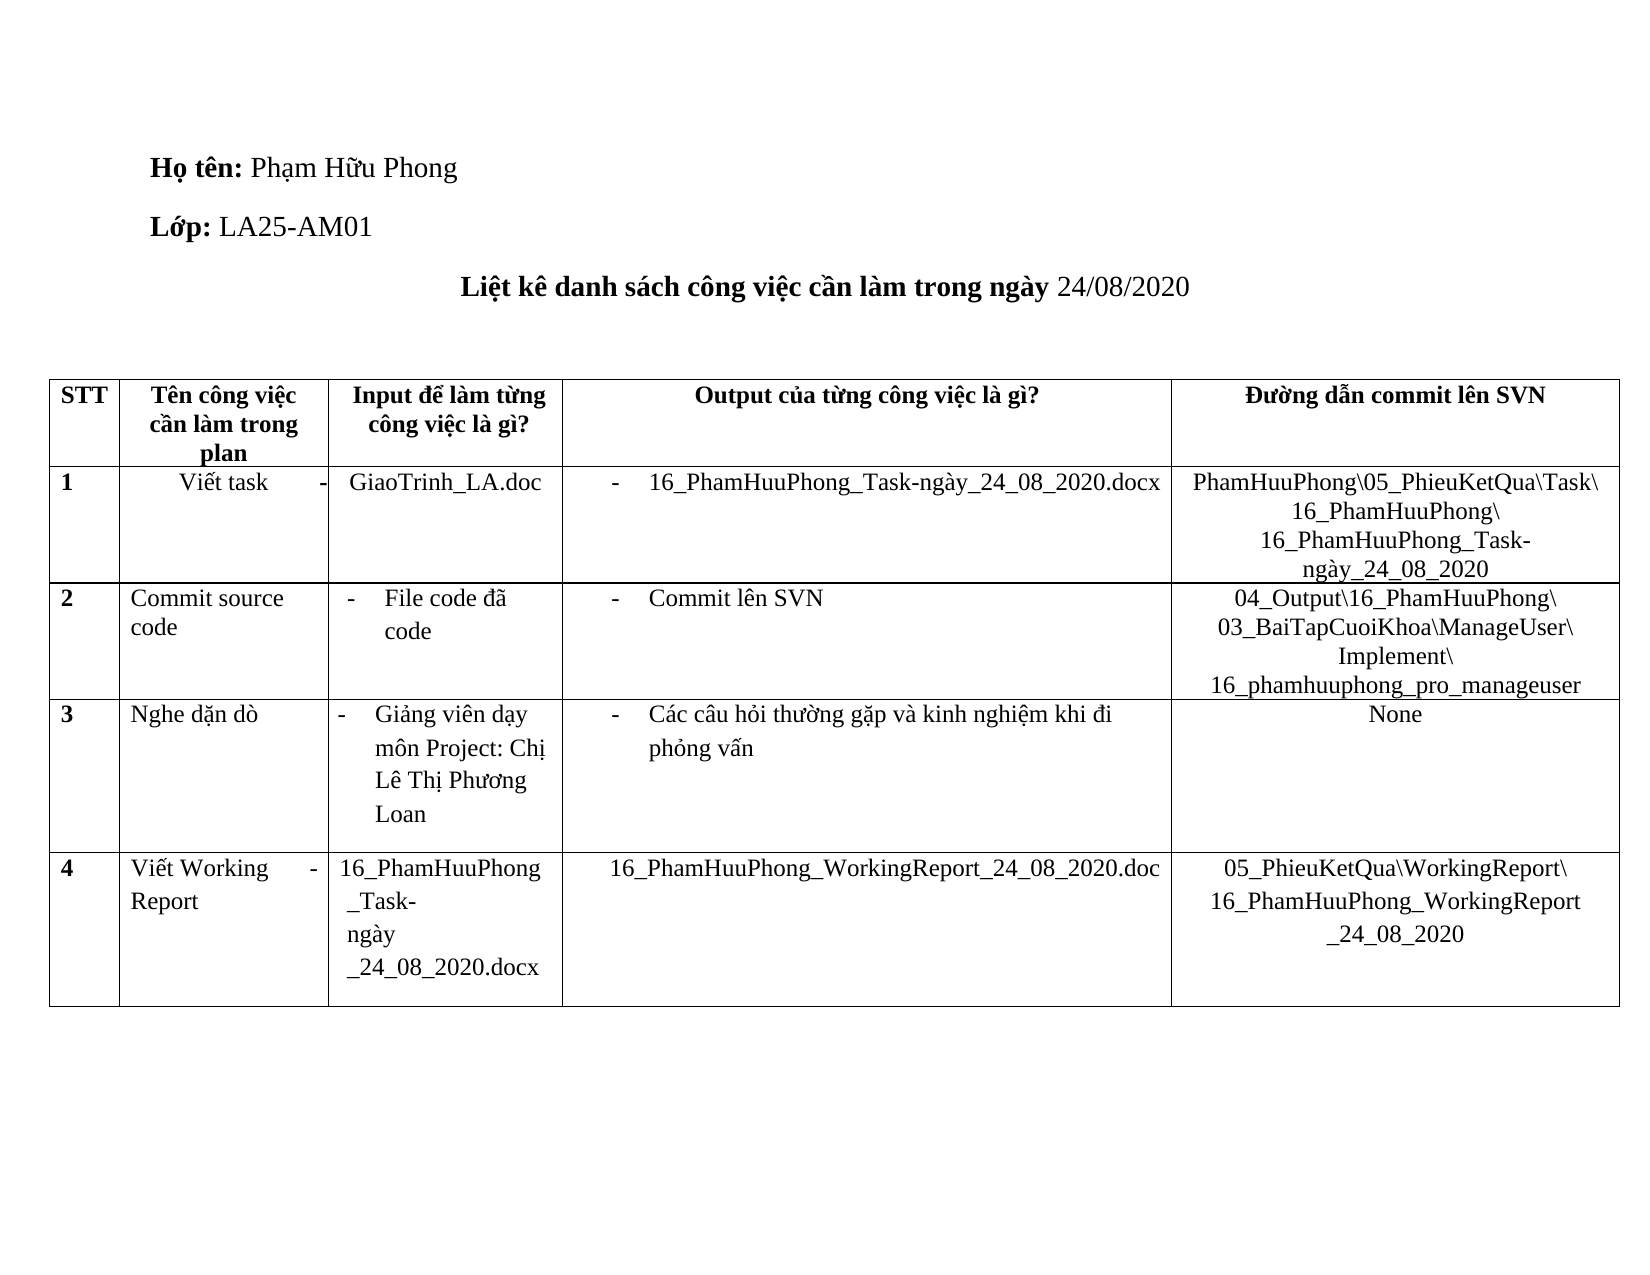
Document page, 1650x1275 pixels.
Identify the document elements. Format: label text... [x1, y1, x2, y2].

table_header STT [50, 380, 119, 466]
text Liệt kê danh sách công việc cần làm trong ngày 24/08/2020 [150, 269, 1500, 302]
table_cell PhamHuuPhong\05_PhieuKetQua\Task\16_PhamHuuPhong\16_PhamHuuPhong_Task-ngày_24_08_2020 [1172, 467, 1619, 582]
table_cell 16_PhamHuuPhong_Task-ngày_24_08_2020.docx [329, 853, 562, 1006]
table_header Đường dẫn commit lên SVN [1172, 380, 1619, 466]
table_cell 4 [50, 853, 119, 1006]
table_cell Giảng viên dạy môn Project: Chị Lê Thị Phương Loan [329, 700, 562, 852]
table_header Input để làm từng công việc là gì? [329, 380, 562, 466]
table_cell 05_PhieuKetQua\WorkingReport\16_PhamHuuPhong_WorkingReport_24_08_2020 [1172, 853, 1619, 1006]
table_header Output của từng công việc là gì? [563, 380, 1171, 466]
table_cell 2 [50, 584, 119, 698]
table_cell Commit lên SVN [563, 584, 1171, 698]
table_cell Viết task [120, 467, 328, 582]
text Lớp: LA25-AM01 [150, 209, 1500, 243]
table_cell None [1172, 700, 1619, 852]
table_cell GiaoTrinh_LA.doc [329, 467, 562, 582]
table_cell 3 [50, 700, 119, 852]
text Họ tên: Phạm Hữu Phong [150, 150, 1500, 183]
table_cell Nghe dặn dò [120, 700, 328, 852]
table_cell 16_PhamHuuPhong_WorkingReport_24_08_2020.doc [563, 853, 1171, 1006]
table_header Tên công việc cần làm trong plan [120, 380, 328, 466]
table_cell 16_PhamHuuPhong_Task-ngày_24_08_2020.docx [563, 467, 1171, 582]
table_cell Commit source code [120, 584, 328, 698]
table_cell Các câu hỏi thường gặp và kinh nghiệm khi đi phỏng vấn [563, 700, 1171, 852]
table_cell File code đã code [329, 584, 562, 698]
table_cell 1 [50, 467, 119, 582]
table_cell 04_Output\16_PhamHuuPhong\03_BaiTapCuoiKhoa\ManageUser\Implement\16_phamhuuphong_pro_manageuser [1172, 584, 1619, 698]
table_cell Viết Working Report [120, 853, 328, 1006]
